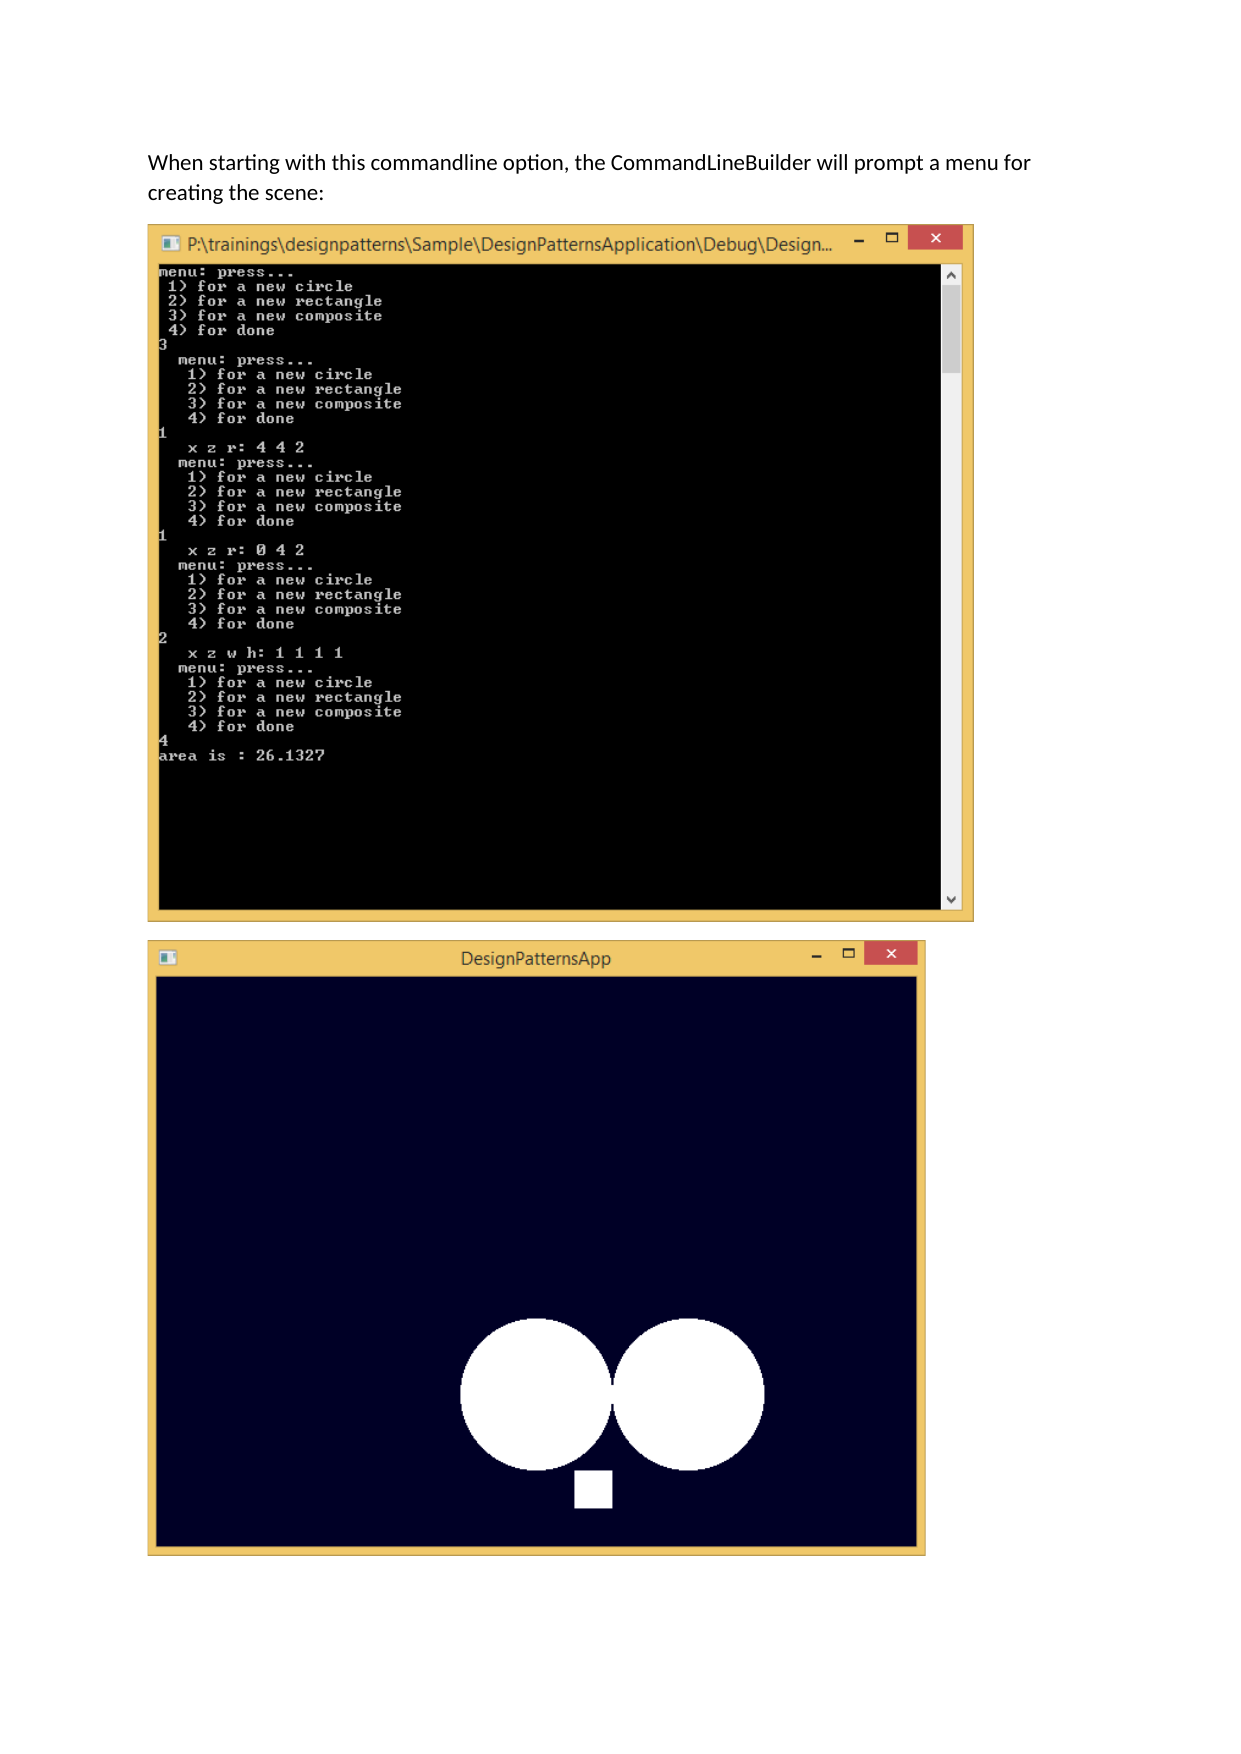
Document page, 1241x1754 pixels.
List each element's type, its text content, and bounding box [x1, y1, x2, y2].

text When starting with this commandline option, the CommandLineBuilder will prompt a menu for creating the scene: [148, 148, 1093, 206]
picture [147, 940, 926, 1556]
picture [147, 224, 974, 922]
